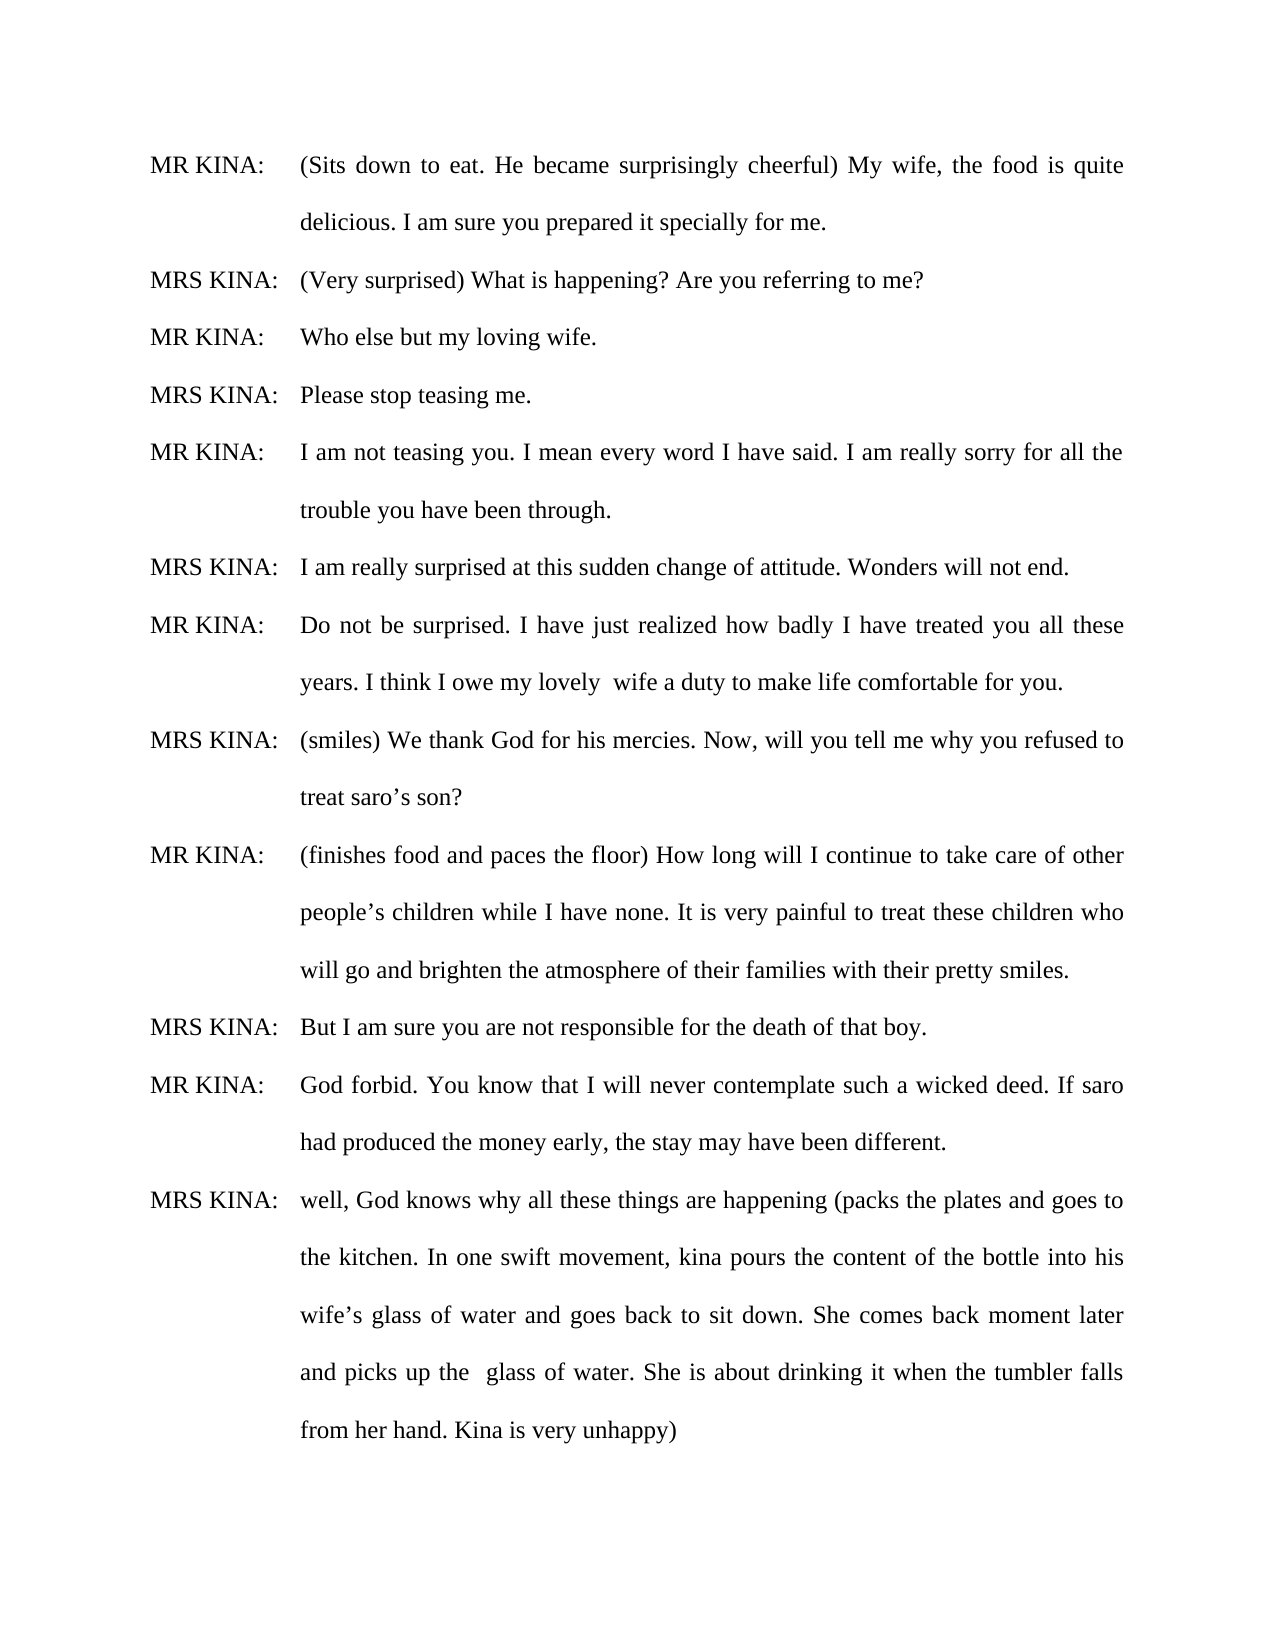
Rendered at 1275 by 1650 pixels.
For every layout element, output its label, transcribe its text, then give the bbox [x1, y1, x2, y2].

text MR KINA: God forbid. You know that I will never contemplate such a wicked deed. If saro had produced the money early, the stay may have been different. [150, 1070, 1125, 1156]
text MRS KINA: (Very surprised) What is happening? Are you referring to me? [150, 265, 1125, 294]
text MR KINA: Do not be surprised. I have just realized how badly I have treated you all these years. I think I owe my lovely wife a duty to make life comfortable for you. [150, 610, 1125, 696]
text MR KINA: Who else but my loving wife. [150, 322, 1125, 351]
text MRS KINA: (smiles) We thank God for his mercies. Now, will you tell me why you refused to treat saro’s son? [150, 725, 1125, 811]
text MR KINA: (Sits down to eat. He became surprisingly cheerful) My wife, the food is quite delicious. I am sure you prepared it specially for me. [150, 150, 1125, 236]
text MRS KINA: But I am sure you are not responsible for the death of that boy. [150, 1012, 1125, 1041]
text MRS KINA: Please stop teasing me. [150, 380, 1125, 409]
text MRS KINA: well, God knows why all these things are happening (packs the plates and goes to the kitchen. In one swift movement, kina pours the content of the bottle into his wife’s glass of water and goes back to sit down. She comes back moment later and picks up the glass of water. She is about drinking it when the tumbler falls from her hand. Kina is very unhappy) [150, 1185, 1125, 1444]
text MRS KINA: I am really surprised at this sudden change of attitude. Wonders will not end. [150, 552, 1125, 581]
text MR KINA: I am not teasing you. I mean every word I have said. I am really sorry for all the trouble you have been through. [150, 437, 1125, 524]
text MR KINA: (finishes food and paces the floor) How long will I continue to take care of other people’s children while I have none. It is very painful to treat these children who will go and brighten the atmosphere of their families with their pretty smiles. [150, 840, 1125, 984]
